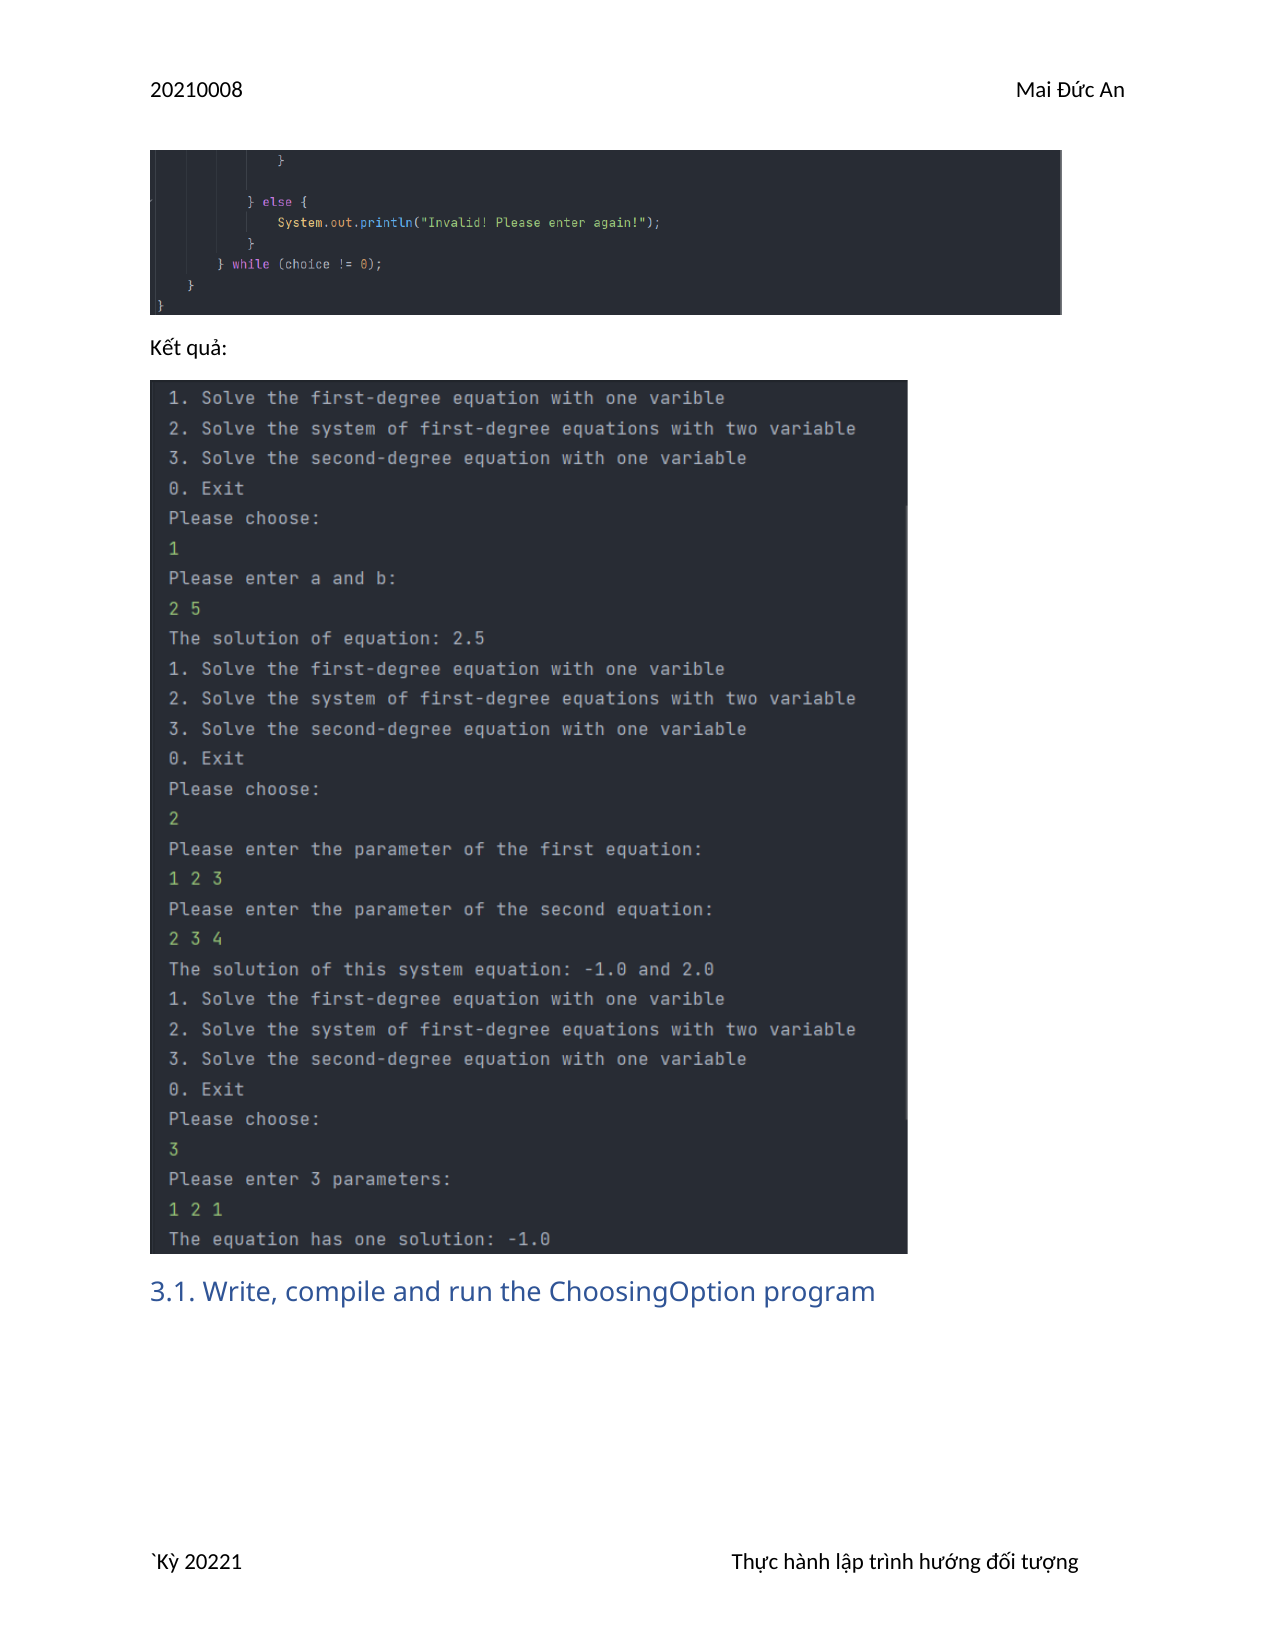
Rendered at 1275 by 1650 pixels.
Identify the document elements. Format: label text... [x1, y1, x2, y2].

text Kết quả: [150, 333, 1125, 362]
picture [150, 150, 1062, 315]
subtitle 3.1. Write, compile and run the ChoosingOption program [150, 1272, 1125, 1309]
picture [150, 380, 908, 1254]
